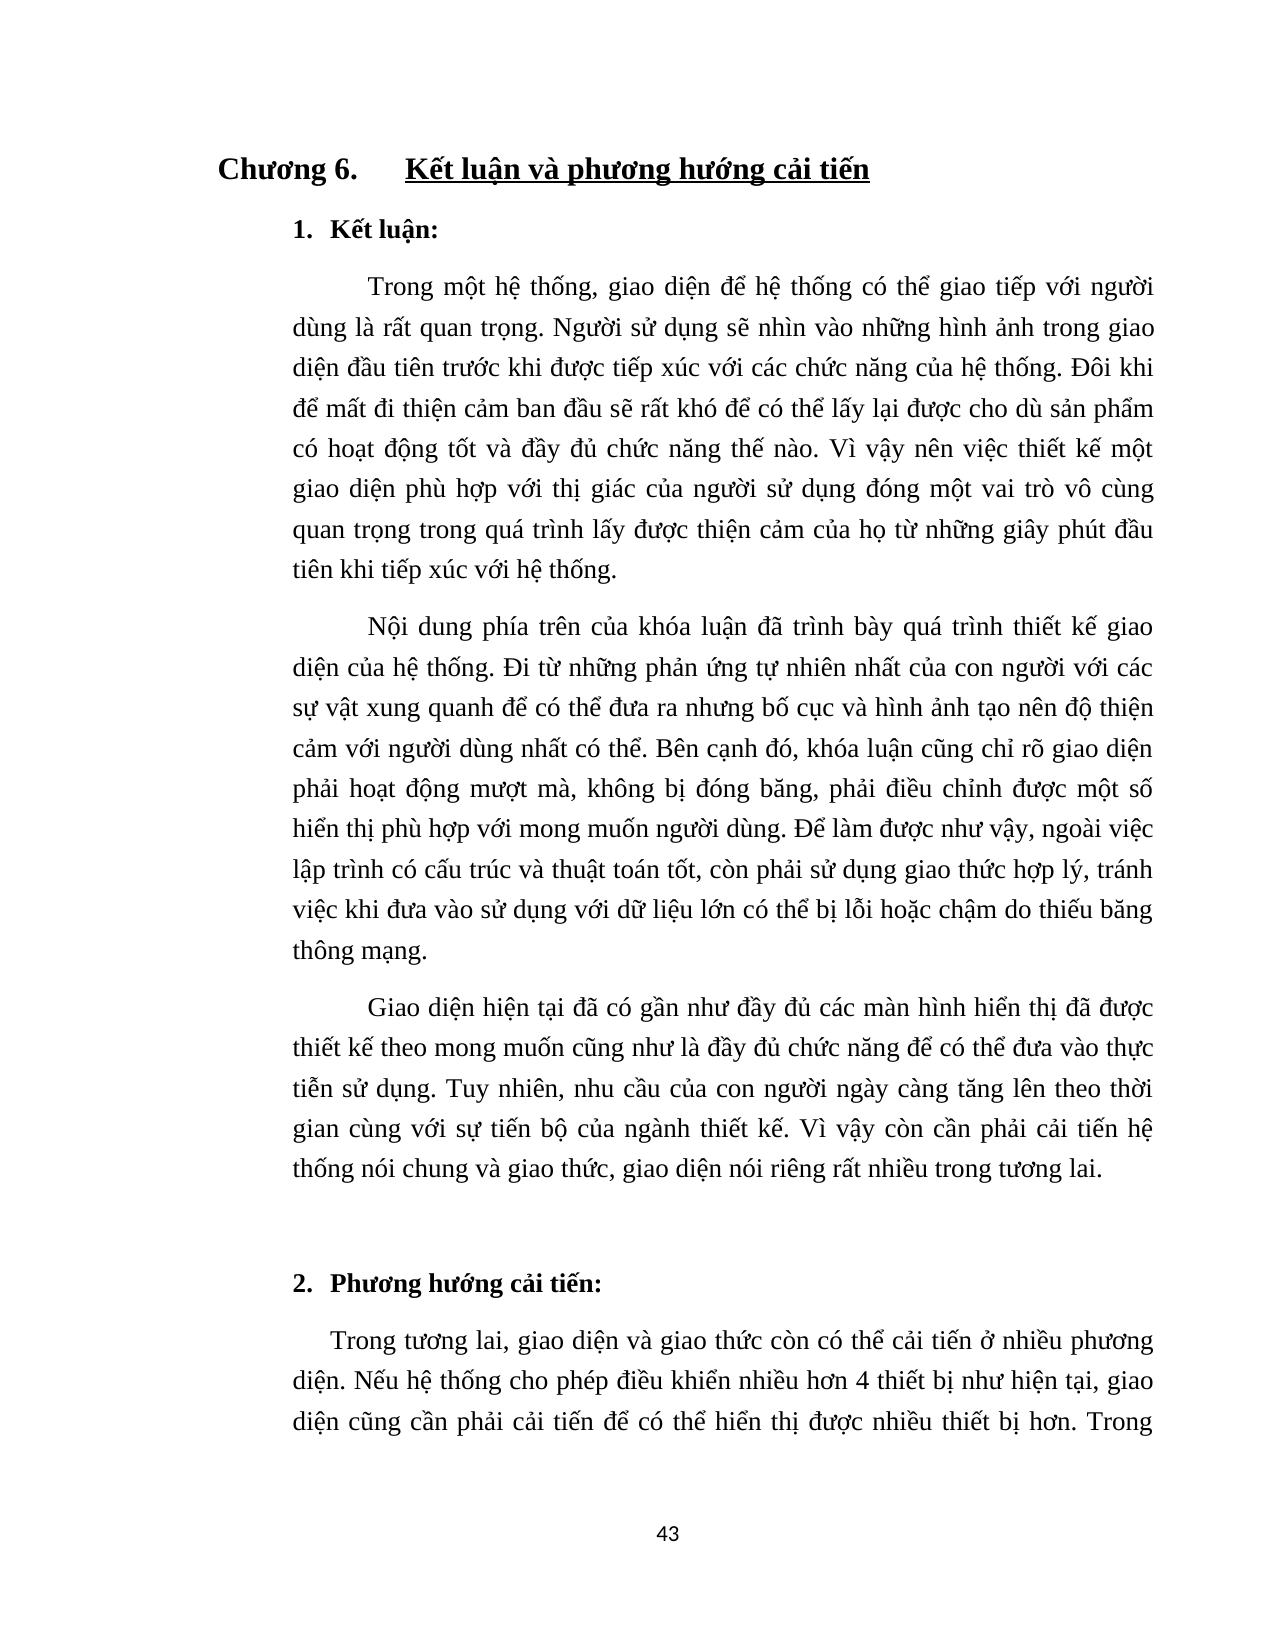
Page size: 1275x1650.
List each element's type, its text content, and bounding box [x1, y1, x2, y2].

text Giao diện hiện tại đã có gần như đầy đủ các màn hình hiển thị đã được thiết kế theo mong muốn cũng như là đầy đủ chức năng để có thể đưa vào thực tiễn sử dụng. Tuy nhiên, nhu cầu của con người ngày càng tăng lên theo thời gian cùng với sự tiến bộ của ngành thiết kế. Vì vậy còn cần phải cải tiến hệ thống nói chung và giao thức, giao diện nói riêng rất nhiều trong tương lai. [292, 991, 1155, 1184]
text Trong một hệ thống, giao diện để hệ thống có thể giao tiếp với người dùng là rất quan trọng. Người sử dụng sẽ nhìn vào những hình ảnh trong giao diện đầu tiên trước khi được tiếp xúc với các chức năng của hệ thống. Đôi khi để mất đi thiện cảm ban đầu sẽ rất khó để có thể lấy lại được cho dù sản phẩm có hoạt động tốt và đầy đủ chức năng thế nào. Vì vậy nên việc thiết kế một giao diện phù hợp với thị giác của người sử dụng đóng một vai trò vô cùng quan trọng trong quá trình lấy được thiện cảm của họ từ những giây phút đầu tiên khi tiếp xúc với hệ thống. [292, 270, 1155, 584]
text Nội dung phía trên của khóa luận đã trình bày quá trình thiết kế giao diện của hệ thống. Đi từ những phản ứng tự nhiên nhất của con người với các sự vật xung quanh để có thể đưa ra nhưng bố cục và hình ảnh tạo nên độ thiện cảm với người dùng nhất có thể. Bên cạnh đó, khóa luận cũng chỉ rõ giao diện phải hoạt động mượt mà, không bị đóng băng, phải điều chỉnh được một số hiển thị phù hợp với mong muốn người dùng. Để làm được như vậy, ngoài việc lập trình có cấu trúc và thuật toán tốt, còn phải sử dụng giao thức hợp lý, tránh việc khi đưa vào sử dụng với dữ liệu lớn có thể bị lỗi hoặc chậm do thiếu băng thông mạng. [292, 610, 1155, 965]
list Kết luận: [292, 213, 1155, 244]
list Kết luận và phương hướng cải tiến [217, 150, 1155, 186]
list Phương hướng cải tiến: [292, 1267, 1155, 1298]
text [292, 1324, 1155, 1436]
